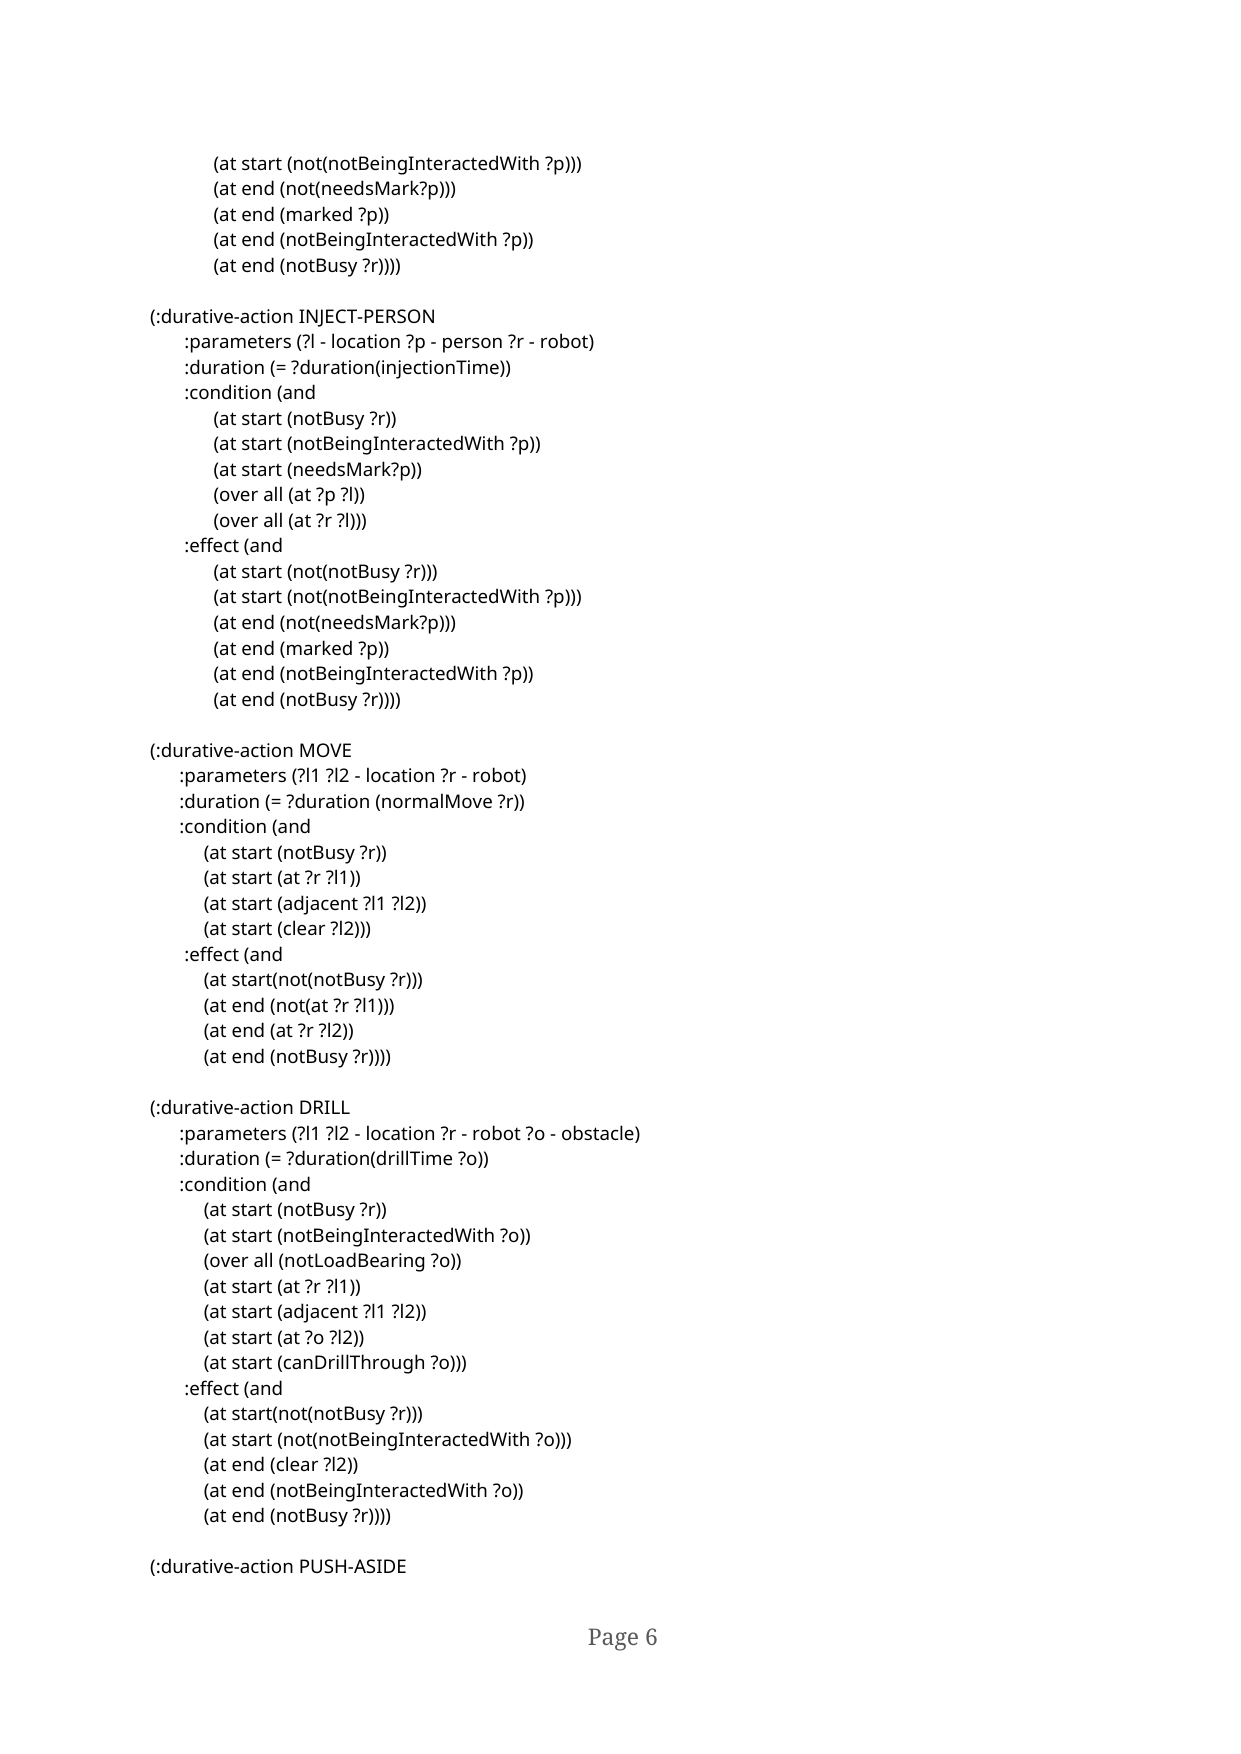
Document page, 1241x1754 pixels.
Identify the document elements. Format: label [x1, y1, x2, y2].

text [150, 150, 1090, 1579]
